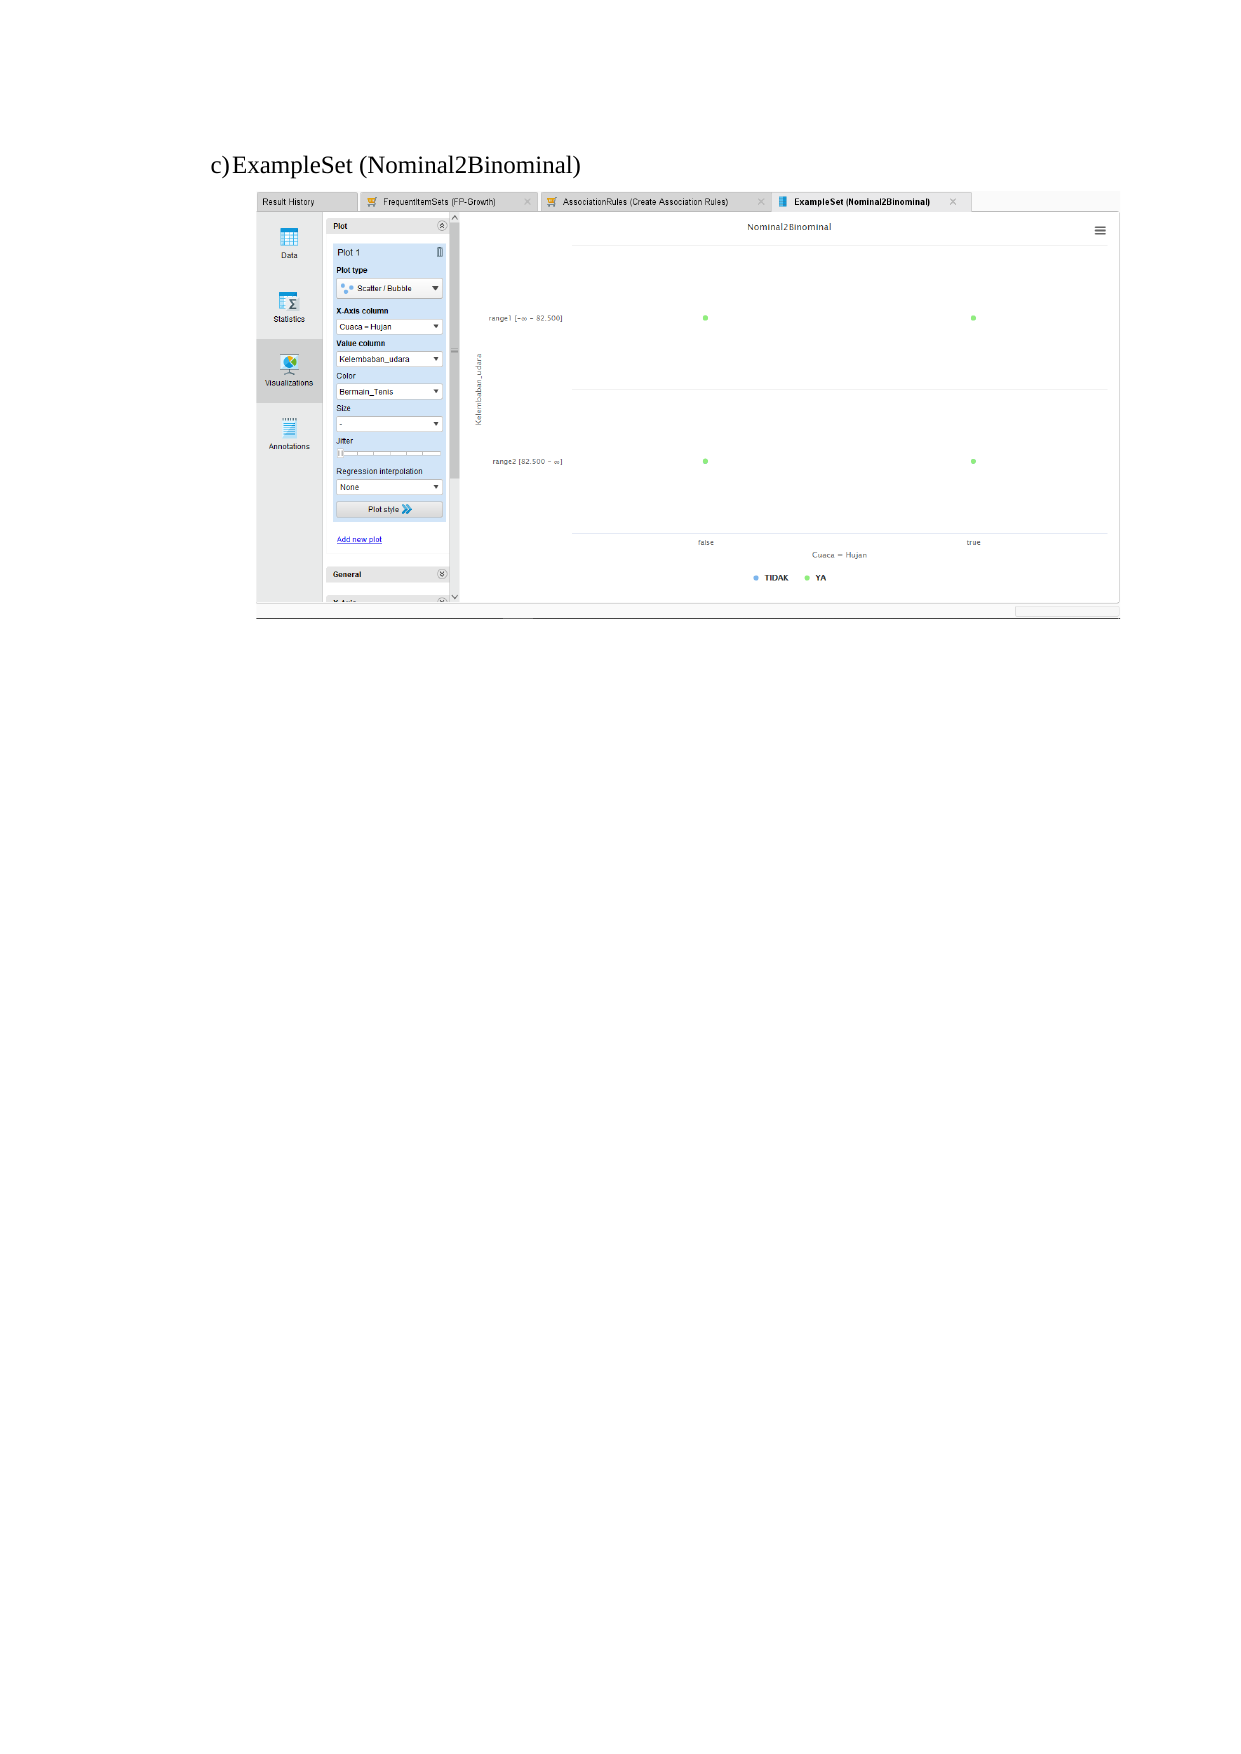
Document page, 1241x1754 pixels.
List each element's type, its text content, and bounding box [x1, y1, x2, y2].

picture [256, 191, 1121, 619]
